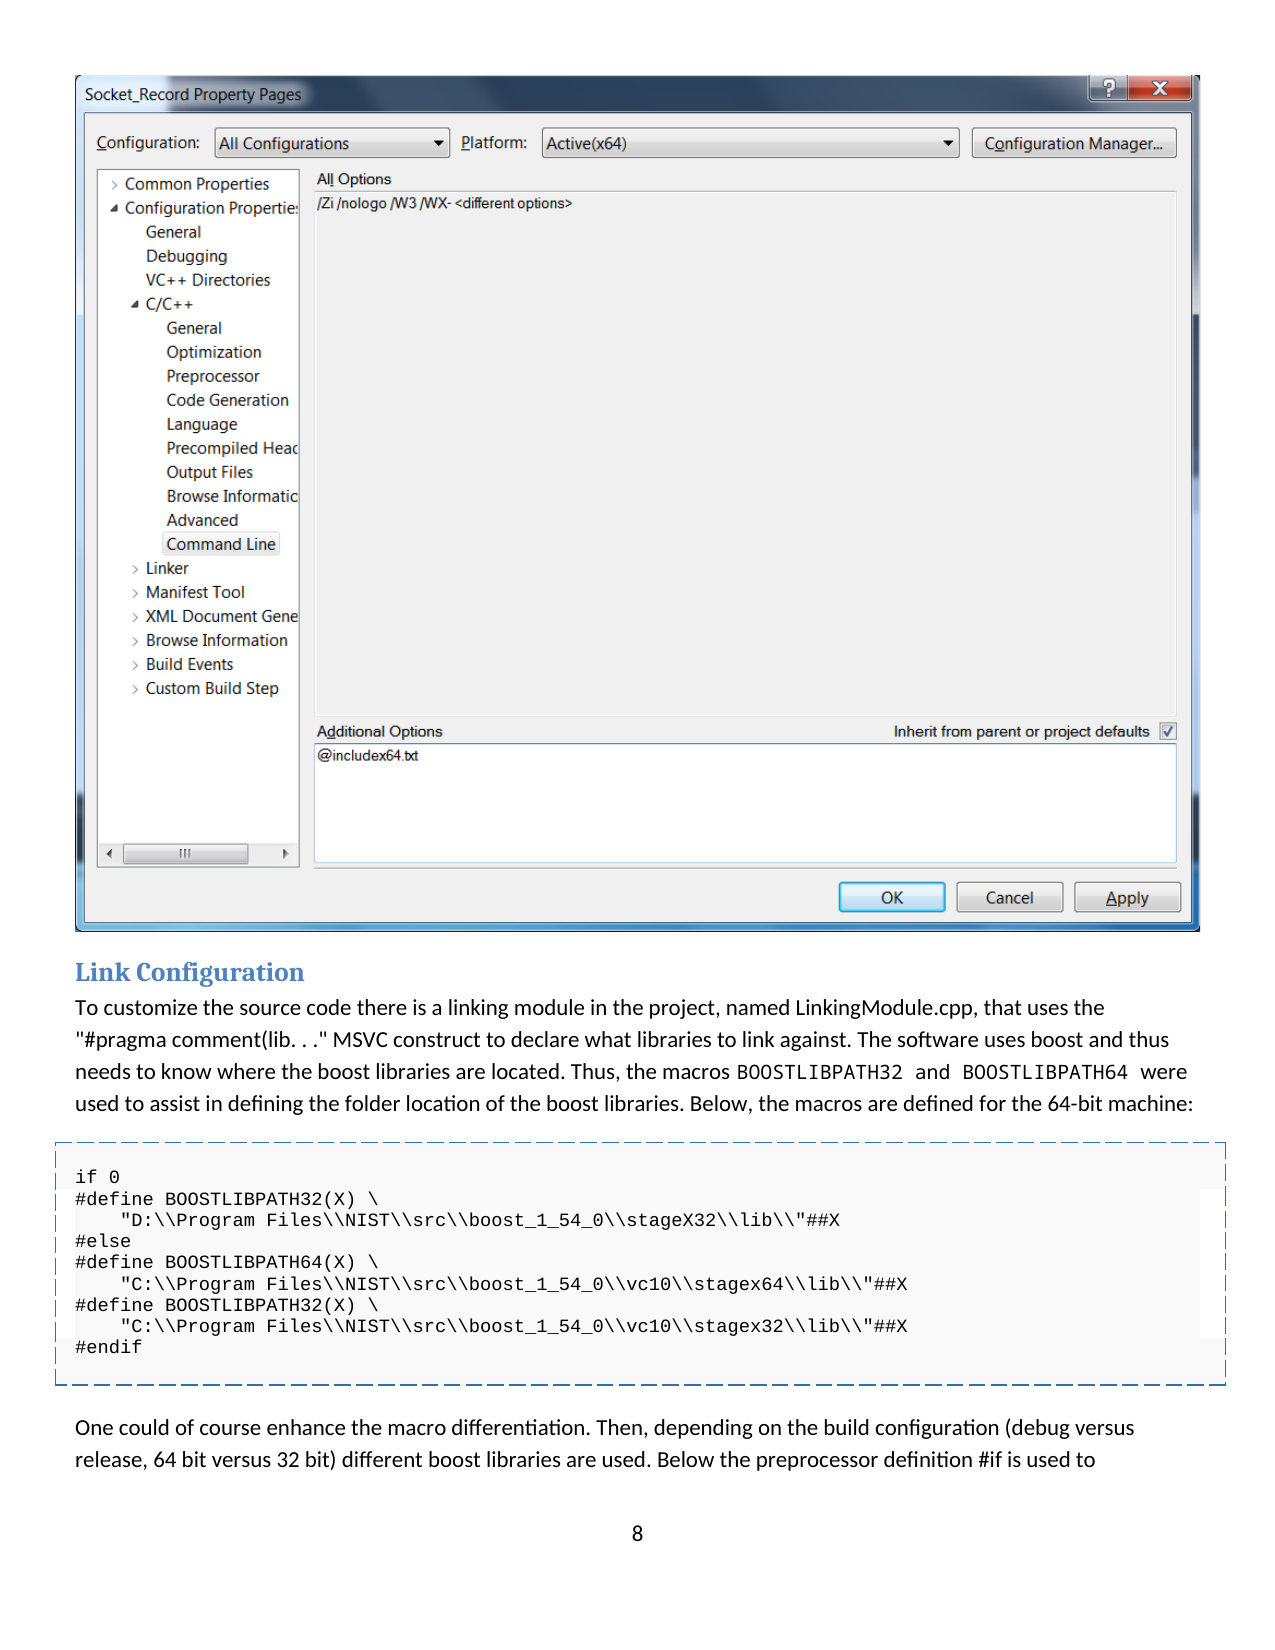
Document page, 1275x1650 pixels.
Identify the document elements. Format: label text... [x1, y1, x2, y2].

text "C:\\Program Files\\NIST\\src\\boost_1_54_0\\vc10\\stagex64\\lib\\"##X [75, 1274, 1200, 1296]
text #else [75, 1232, 1200, 1253]
picture [75, 75, 1200, 932]
text To customize the source code there is a linking module in the project, named LinkingModule.cpp, that uses the "#pragma comment(lib. . ." MSVC construct to declare what libraries to link against. The software uses boost and thus needs to know where the boost libraries are located. Thus, the macros BOOSTLIBPATH32 and BOOSTLIBPATH64 were used to assist in defining the folder location of the boost libraries. Below, the macros are defined for the 64-bit machine: [75, 993, 1200, 1117]
text if 0 [55, 1142, 1226, 1189]
text #define BOOSTLIBPATH64(X) \ [75, 1253, 1200, 1274]
text "D:\\Program Files\\NIST\\src\\boost_1_54_0\\stageX32\\lib\\"##X [75, 1211, 1200, 1232]
text #define BOOSTLIBPATH32(X) \ [75, 1189, 1200, 1211]
subtitle Link Configuration [75, 957, 1200, 988]
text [75, 1413, 1200, 1473]
text #endif [55, 1312, 1226, 1386]
text #define BOOSTLIBPATH32(X) \ [75, 1296, 1200, 1312]
